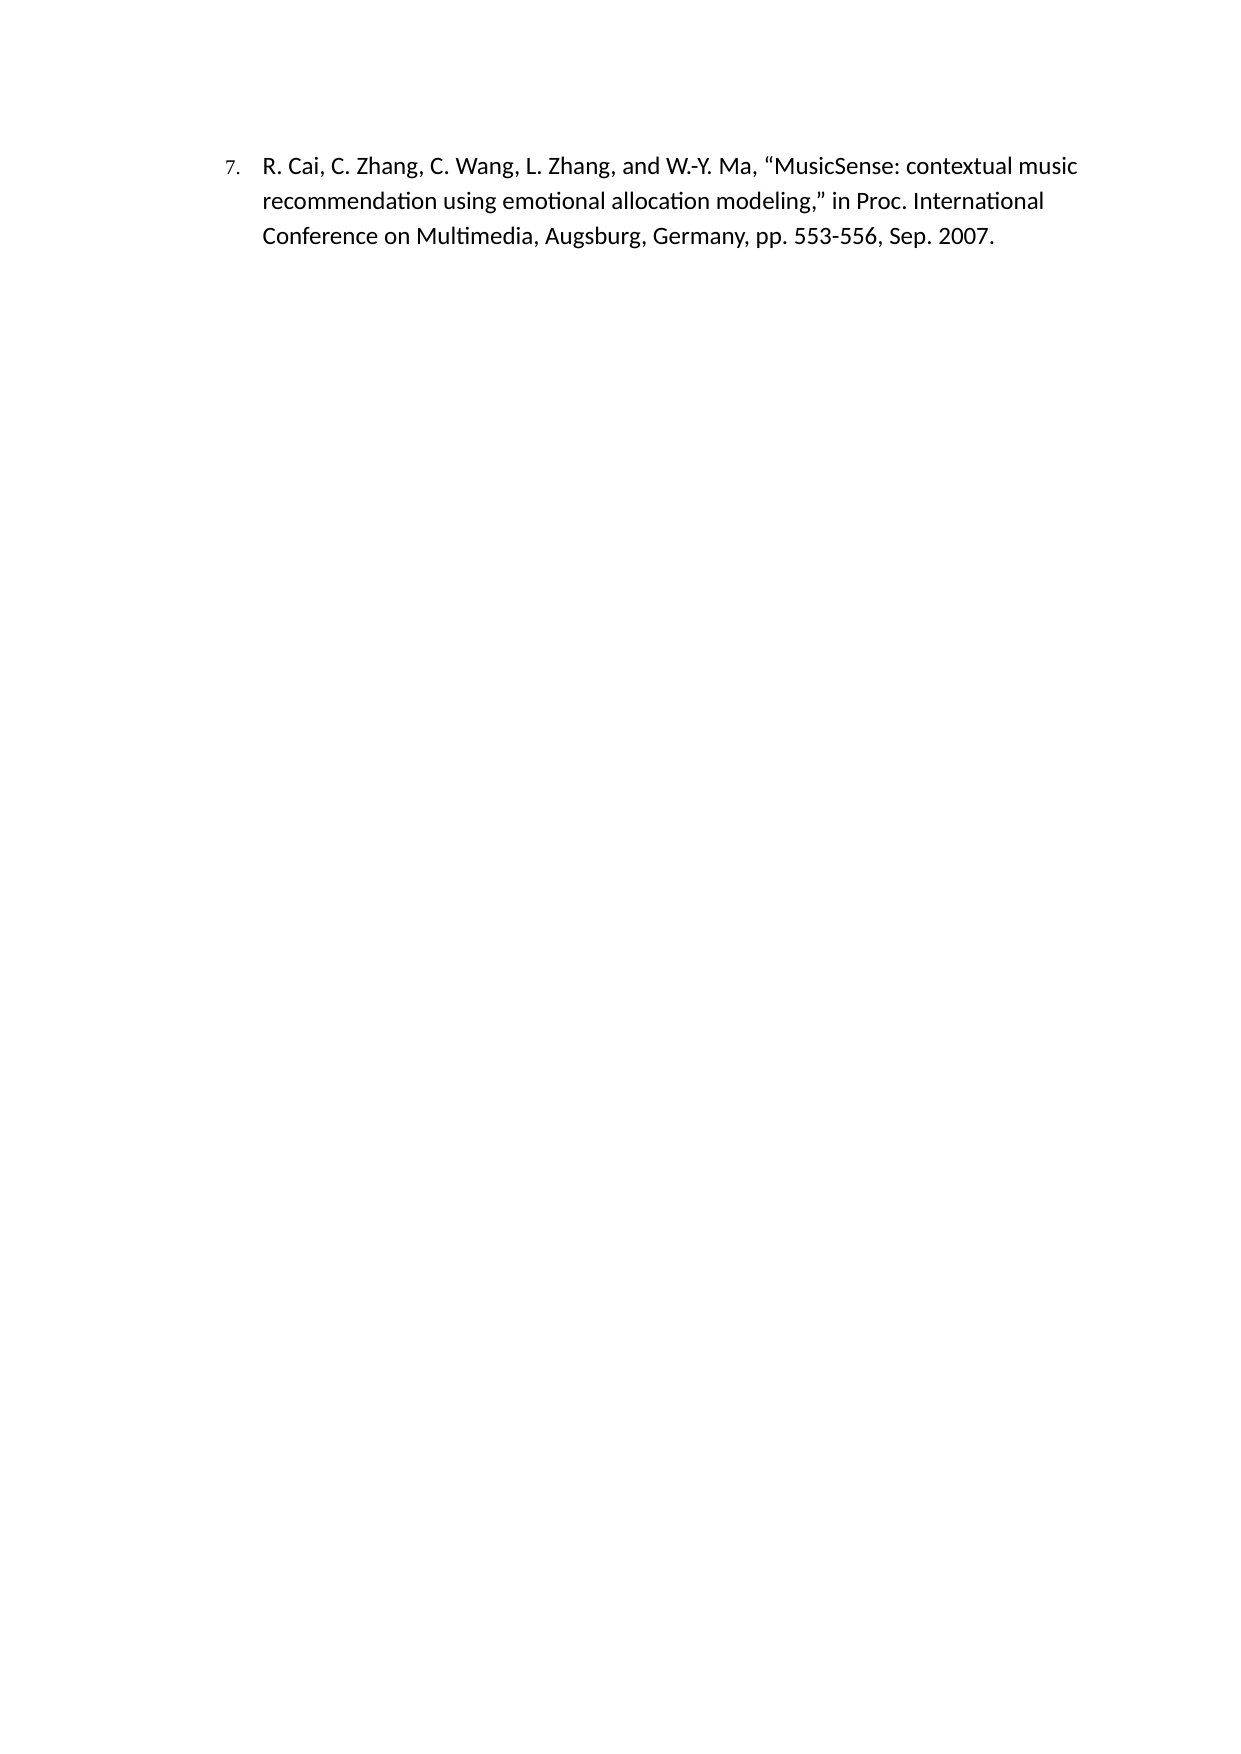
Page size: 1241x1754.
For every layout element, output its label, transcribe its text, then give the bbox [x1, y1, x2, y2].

list R. Cai, C. Zhang, C. Wang, L. Zhang, and W.-Y. Ma, “MusicSense: contextual music recommendation using emotional allocation modeling,” in Proc. International Conference on Multimedia, Augsburg, Germany, pp. 553-556, Sep. 2007. [225, 150, 1090, 251]
